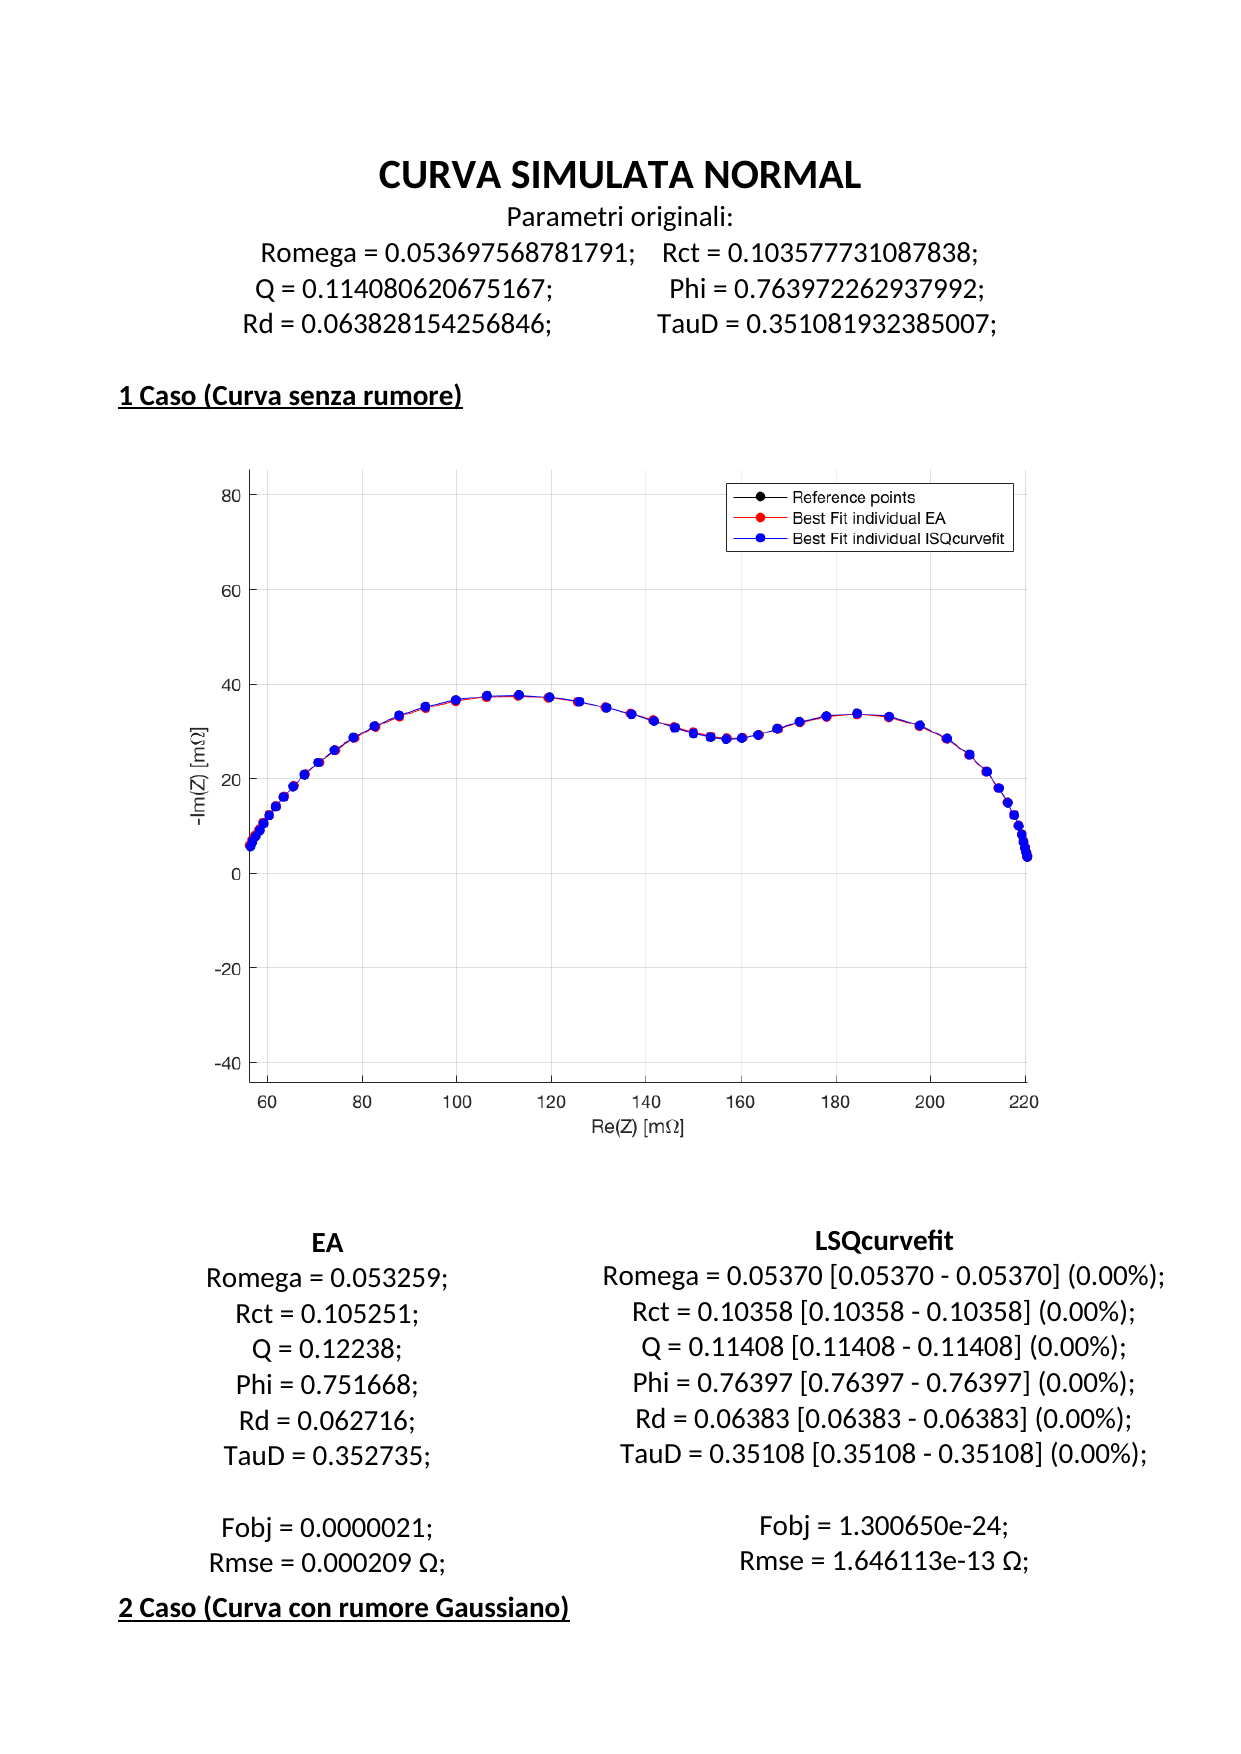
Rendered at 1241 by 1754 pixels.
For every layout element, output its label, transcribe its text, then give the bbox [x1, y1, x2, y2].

text Rd = 0.063828154256846; TauD = 0.351081932385007; [118, 305, 1122, 341]
text Q = 0.114080620675167; Phi = 0.763972262937992; [118, 270, 1122, 305]
text 2 Caso (Curva con rumore Gaussiano) [118, 1251, 1122, 1625]
text Romega = 0.053697568781791; Rct = 0.103577731087838; [118, 234, 1122, 270]
text CURVA SIMULATA NORMAL [118, 148, 1122, 198]
picture [118, 412, 1122, 1165]
text Parametri originali: [118, 198, 1122, 234]
text 1 Caso (Curva senza rumore) [118, 377, 1122, 412]
